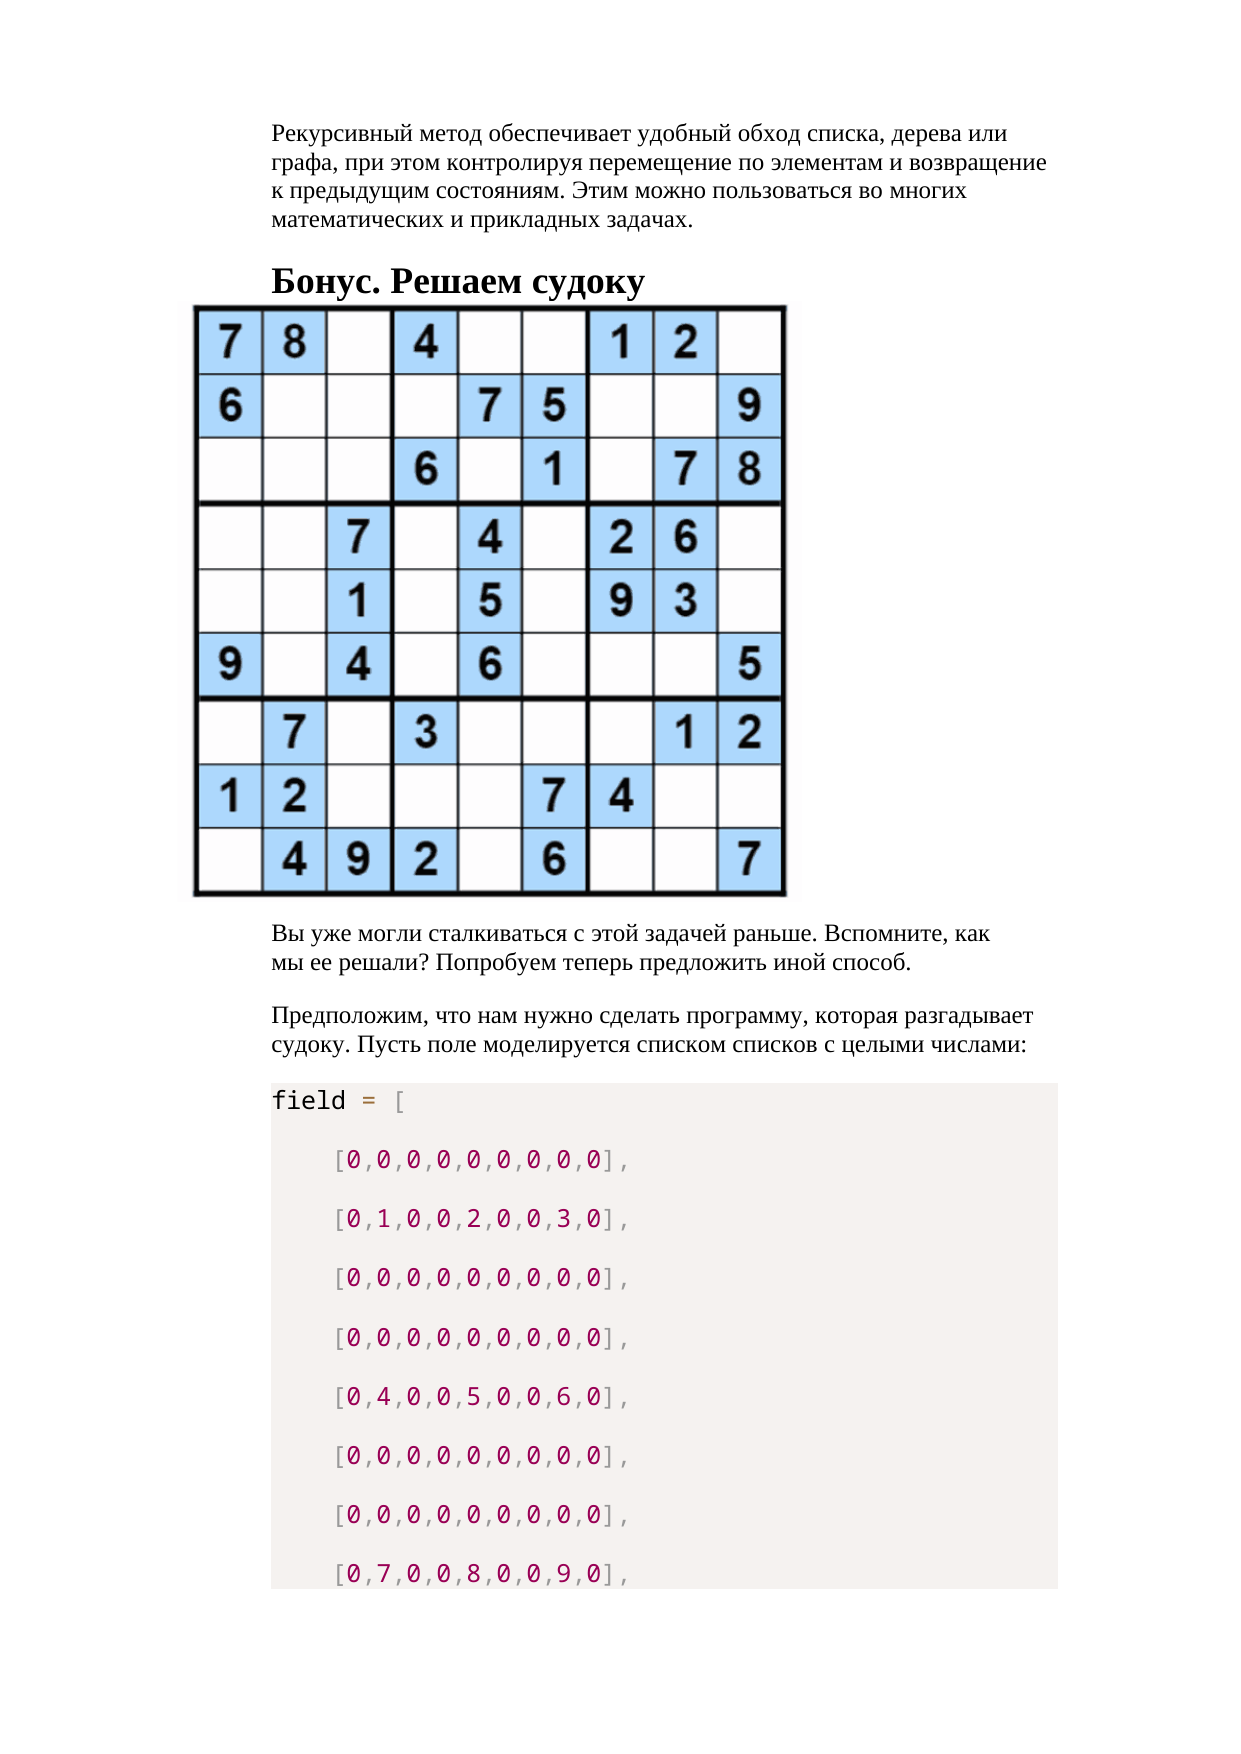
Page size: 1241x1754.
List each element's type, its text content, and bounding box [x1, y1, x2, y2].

text [0,0,0,0,0,0,0,0,0], [271, 1437, 1058, 1471]
text [0,7,0,0,8,0,0,9,0], [271, 1555, 1058, 1589]
text [0,0,0,0,0,0,0,0,0], [271, 1319, 1058, 1353]
text Бонус. Решаем судоку [271, 258, 1058, 301]
text Предположим, что нам нужно сделать программу, которая разгадывает судоку. Пусть поле моделируется списком списков с целыми числами: [271, 1000, 1058, 1058]
text [0,1,0,0,2,0,0,3,0], [271, 1201, 1058, 1235]
text field = [ [271, 1083, 1058, 1117]
text [0,0,0,0,0,0,0,0,0], [271, 1496, 1058, 1530]
text Рекурсивный метод обеспечивает удобный обход списка, дерева или графа, при этом контролируя перемещение по элементам и возвращение к предыдущим состояниям. Этим можно пользоваться во многих математических и прикладных задачах. [271, 118, 1058, 233]
text Вы уже могли сталкиваться с этой задачей раньше. Вспомните, как мы ее решали? Попробуем теперь предложить иной способ. [271, 918, 1058, 975]
text [0,0,0,0,0,0,0,0,0], [271, 1260, 1058, 1294]
picture [177, 301, 803, 902]
text [0,0,0,0,0,0,0,0,0], [271, 1142, 1058, 1176]
text [0,4,0,0,5,0,0,6,0], [271, 1378, 1058, 1412]
